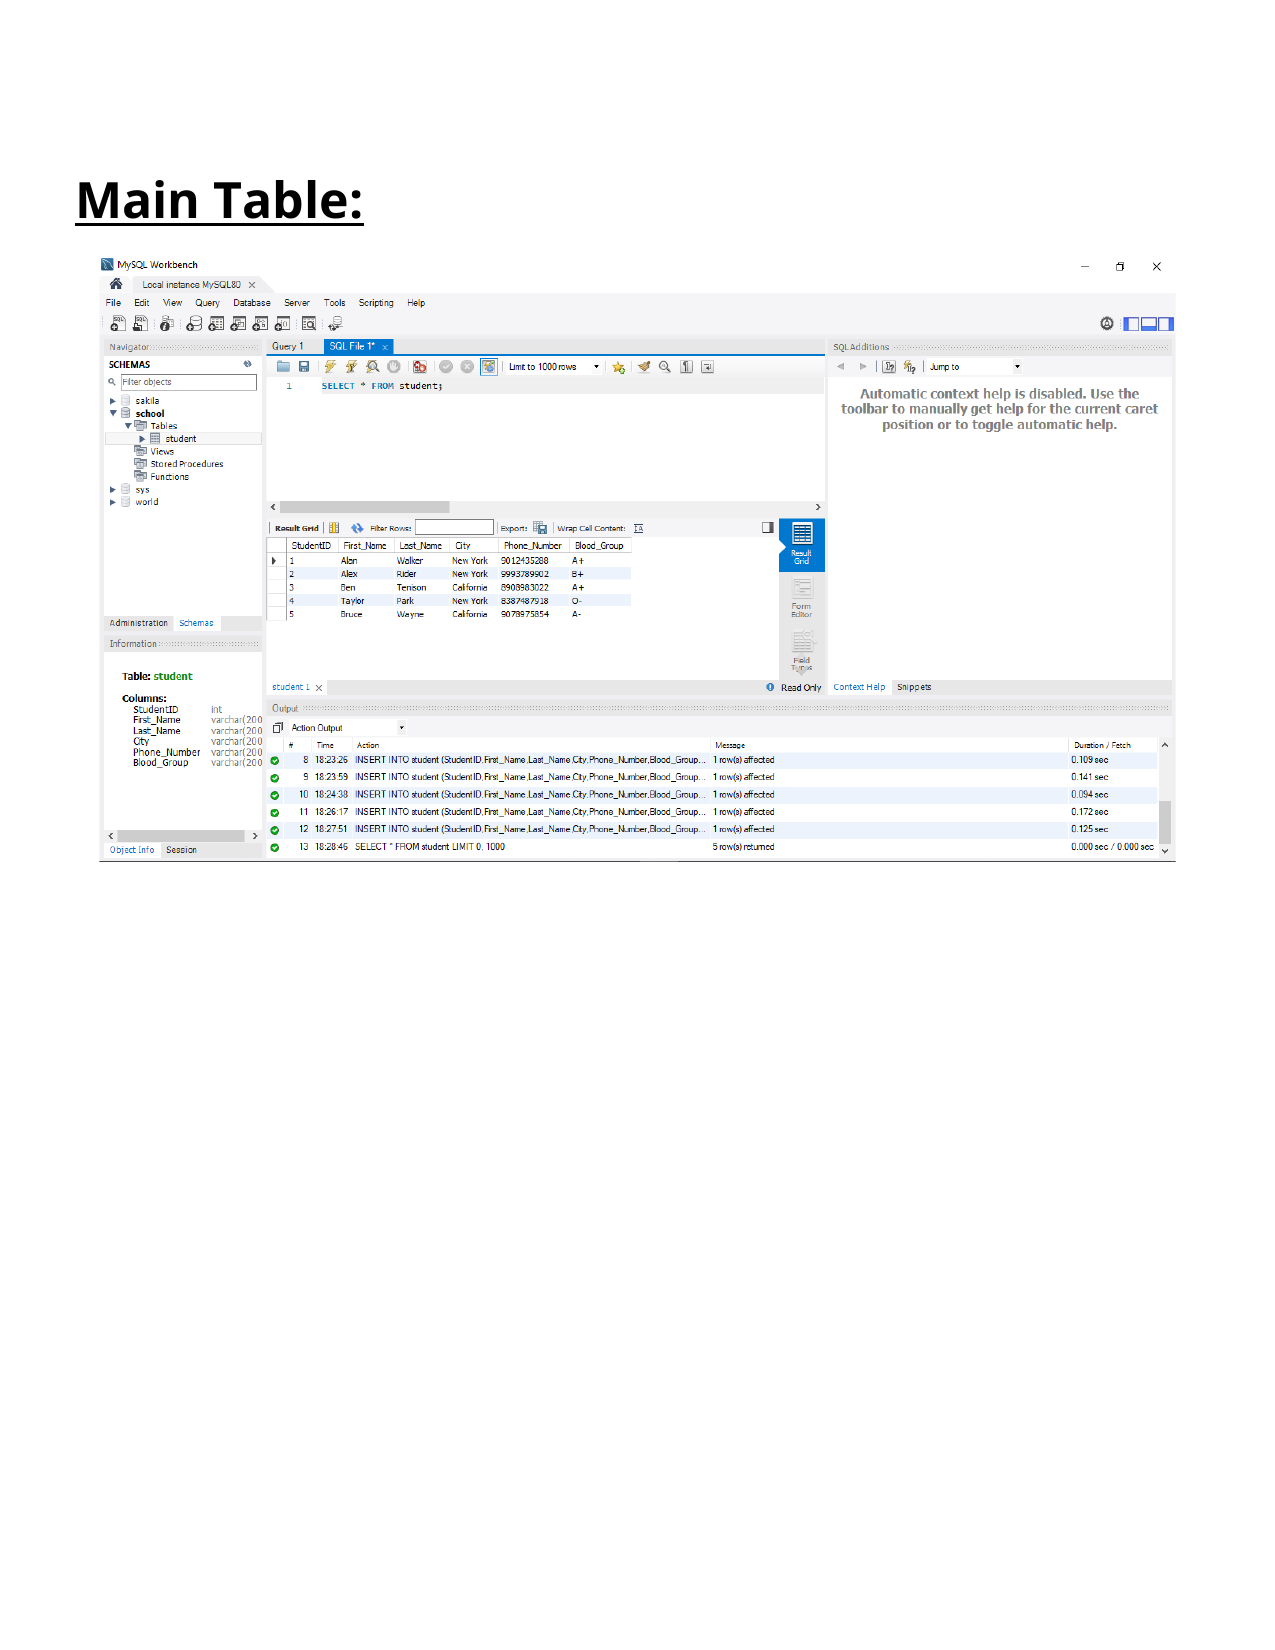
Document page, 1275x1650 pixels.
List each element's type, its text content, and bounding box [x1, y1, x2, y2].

picture [99, 255, 1176, 862]
text Main Table: [75, 165, 1200, 233]
